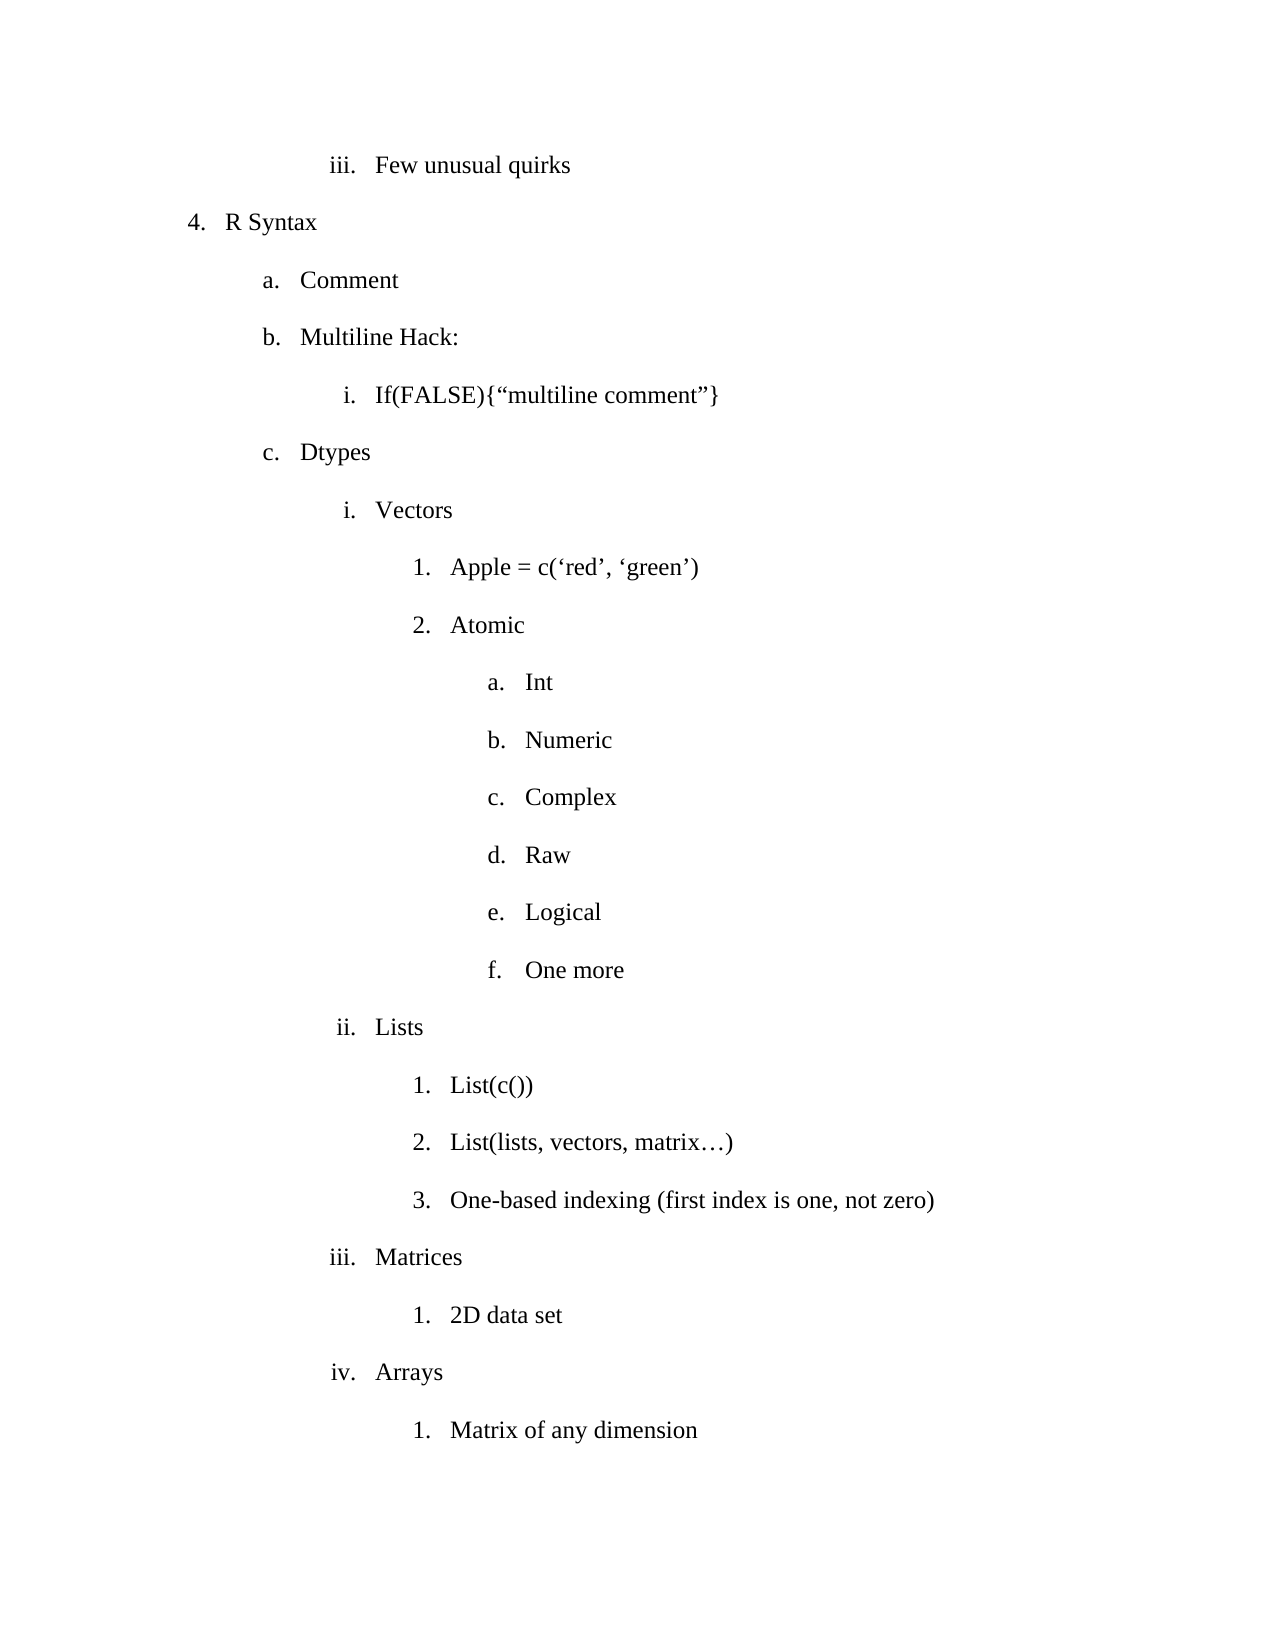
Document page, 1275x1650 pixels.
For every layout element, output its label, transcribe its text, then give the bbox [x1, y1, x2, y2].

list Int [487, 667, 1125, 696]
list R Syntax [187, 207, 1125, 236]
list Vectors [356, 495, 1125, 524]
list If(FALSE){“multiline comment”} [356, 380, 1125, 409]
list Comment [262, 265, 1125, 294]
list Numeric [487, 725, 1125, 754]
list One more [487, 955, 1125, 984]
list Logical [487, 897, 1125, 926]
list Raw [487, 840, 1125, 869]
list Dtypes [262, 437, 1125, 466]
list List(lists, vectors, matrix…) [412, 1127, 1125, 1156]
list Matrices [356, 1242, 1125, 1271]
list Few unusual quirks [356, 150, 1125, 179]
list Multiline Hack: [262, 322, 1125, 351]
list One-based indexing (first index is one, not zero) [412, 1185, 1125, 1214]
list Apple = c(‘red’, ‘green’) [412, 552, 1125, 581]
list Complex [487, 782, 1125, 811]
list Matrix of any dimension [412, 1415, 1125, 1444]
list Atomic [412, 610, 1125, 639]
list Lists [356, 1012, 1125, 1041]
list List(c()) [412, 1070, 1125, 1099]
list Arrays [356, 1357, 1125, 1386]
list 2D data set [412, 1300, 1125, 1329]
